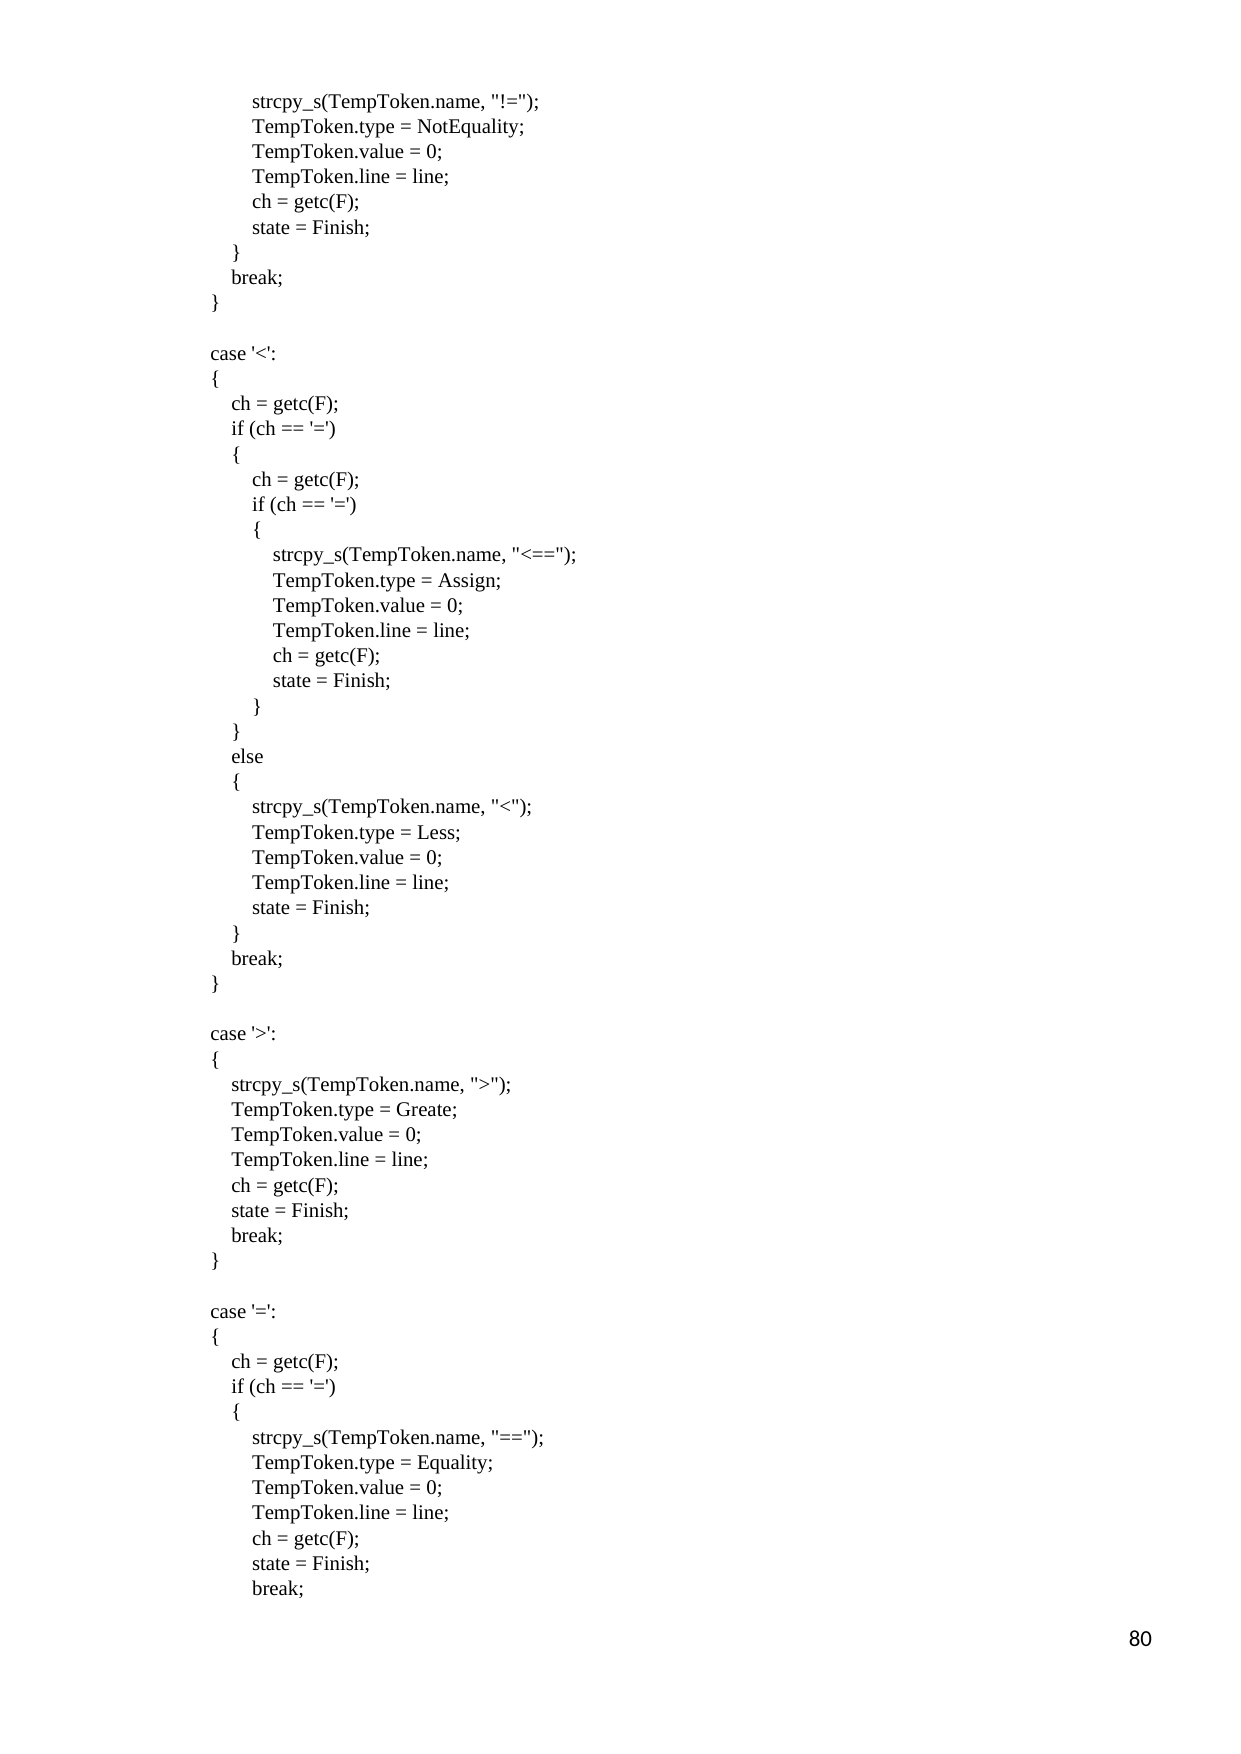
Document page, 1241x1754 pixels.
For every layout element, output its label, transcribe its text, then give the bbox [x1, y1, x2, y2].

text { [148, 441, 1152, 466]
text TempToken.value = 0; [148, 139, 1152, 163]
text ch = getc(F); [148, 467, 1152, 491]
text } [148, 290, 1152, 314]
text } [148, 971, 1152, 995]
text TempToken.line = line; [148, 618, 1152, 642]
text if (ch == '=') [148, 1374, 1152, 1398]
text { [148, 366, 1152, 390]
text case '<': [148, 341, 1152, 365]
text } [148, 719, 1152, 743]
text TempToken.type = Equality; [148, 1450, 1152, 1474]
text ch = getc(F); [148, 189, 1152, 213]
text strcpy_s(TempToken.name, "=="); [148, 1424, 1152, 1449]
text { [148, 769, 1152, 793]
text TempToken.line = line; [148, 164, 1152, 188]
text if (ch == '=') [148, 492, 1152, 516]
text { [148, 1046, 1152, 1071]
text TempToken.line = line; [148, 1147, 1152, 1171]
text TempToken.type = NotEquality; [148, 114, 1152, 138]
text state = Finish; [148, 1551, 1152, 1575]
text } [148, 920, 1152, 944]
text strcpy_s(TempToken.name, "<"); [148, 794, 1152, 818]
text TempToken.value = 0; [148, 1122, 1152, 1146]
text } [148, 1248, 1152, 1272]
text { [148, 1399, 1152, 1423]
text case '=': [148, 1298, 1152, 1323]
text break; [148, 1576, 1152, 1600]
text strcpy_s(TempToken.name, ">"); [148, 1072, 1152, 1096]
text TempToken.line = line; [148, 870, 1152, 894]
text ch = getc(F); [148, 391, 1152, 415]
text TempToken.value = 0; [148, 1475, 1152, 1499]
text state = Finish; [148, 1198, 1152, 1222]
text { [148, 517, 1152, 541]
text break; [148, 946, 1152, 970]
text strcpy_s(TempToken.name, "<=="); [148, 542, 1152, 566]
text if (ch == '=') [148, 416, 1152, 440]
text state = Finish; [148, 895, 1152, 919]
text ch = getc(F); [148, 1525, 1152, 1549]
text else [148, 744, 1152, 768]
text } [148, 240, 1152, 264]
text case '>': [148, 1021, 1152, 1045]
text TempToken.type = Less; [148, 819, 1152, 844]
text TempToken.line = line; [148, 1500, 1152, 1524]
text break; [148, 265, 1152, 289]
text TempToken.value = 0; [148, 593, 1152, 617]
text } [148, 693, 1152, 718]
text TempToken.type = Assign; [148, 567, 1152, 592]
text break; [148, 1223, 1152, 1247]
text ch = getc(F); [148, 643, 1152, 667]
text TempToken.type = Greate; [148, 1097, 1152, 1121]
text state = Finish; [148, 214, 1152, 239]
text ch = getc(F); [148, 1349, 1152, 1373]
text state = Finish; [148, 668, 1152, 692]
text { [148, 1324, 1152, 1348]
text TempToken.value = 0; [148, 845, 1152, 869]
text ch = getc(F); [148, 1172, 1152, 1197]
text strcpy_s(TempToken.name, "!="); [148, 88, 1152, 113]
